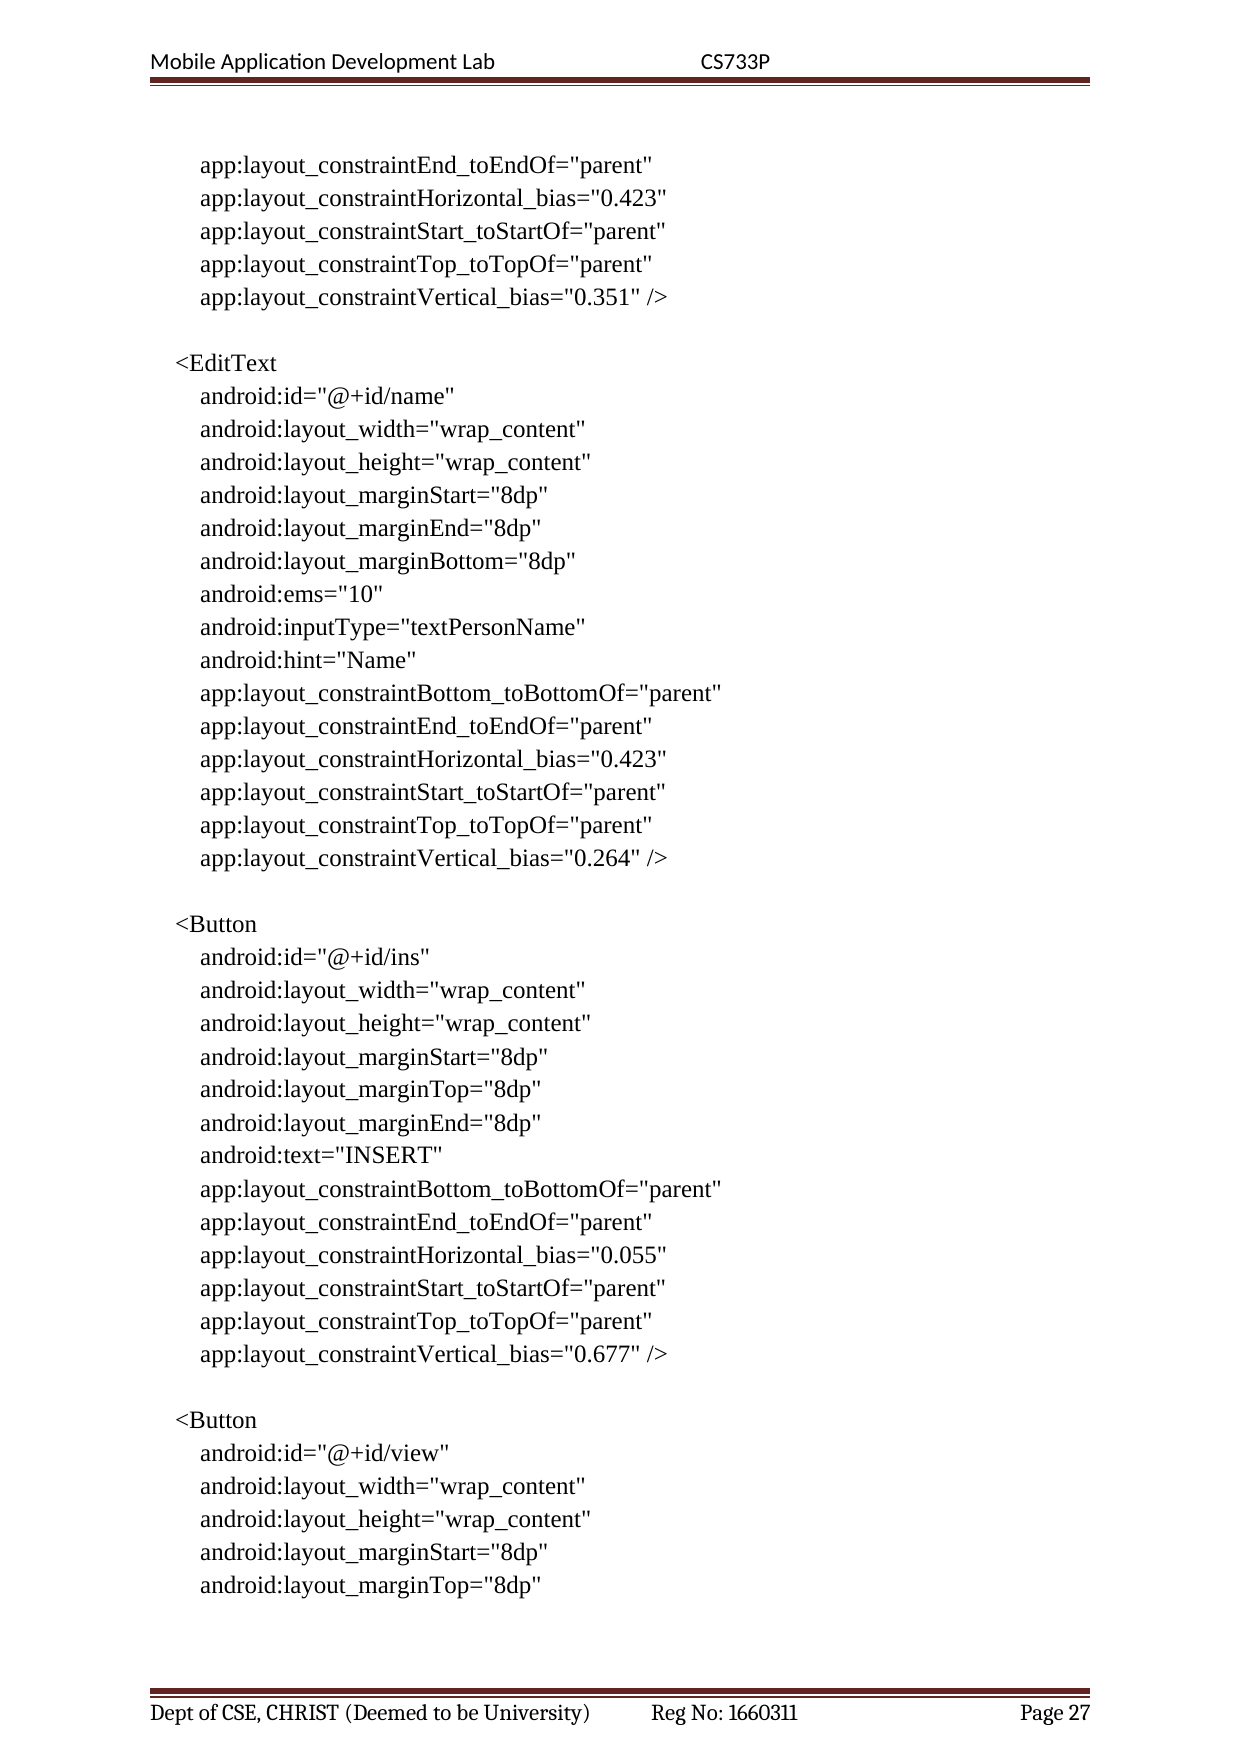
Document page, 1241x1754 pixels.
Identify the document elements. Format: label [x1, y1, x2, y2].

text [150, 150, 1090, 1599]
